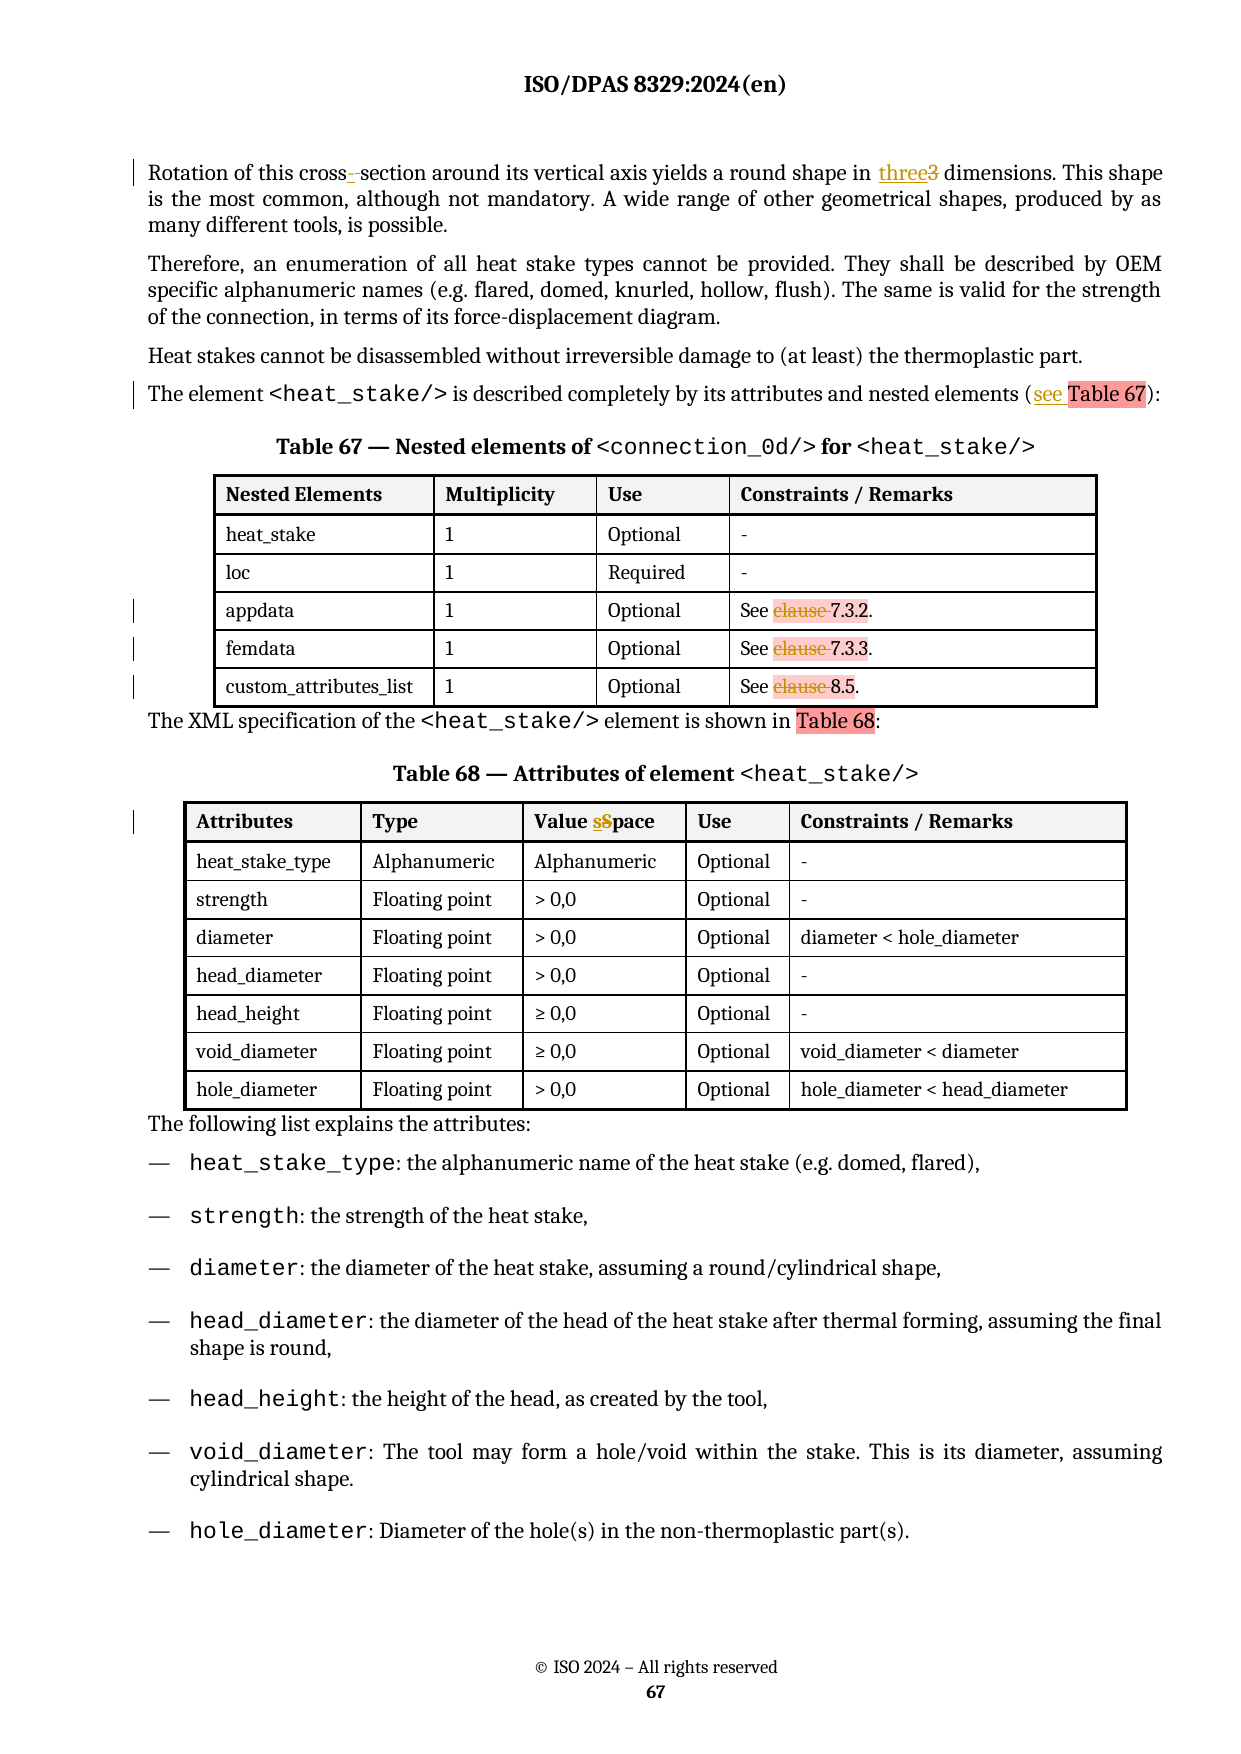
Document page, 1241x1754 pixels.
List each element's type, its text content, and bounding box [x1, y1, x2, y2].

text The following list explains the attributes: [148, 1111, 1163, 1137]
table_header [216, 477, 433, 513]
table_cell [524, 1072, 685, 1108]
title Table 67 — Nested elements of <connection_0d/> for <heat_stake/> [148, 434, 1163, 461]
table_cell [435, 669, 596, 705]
list — heat_stake_type: the alphanumeric name of the heat stake (e.g. domed, flared), [148, 1150, 1163, 1177]
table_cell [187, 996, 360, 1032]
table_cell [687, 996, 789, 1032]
list — head_diameter: the diameter of the head of the heat stake after thermal forming, assuming the final shape is round, [148, 1307, 1163, 1361]
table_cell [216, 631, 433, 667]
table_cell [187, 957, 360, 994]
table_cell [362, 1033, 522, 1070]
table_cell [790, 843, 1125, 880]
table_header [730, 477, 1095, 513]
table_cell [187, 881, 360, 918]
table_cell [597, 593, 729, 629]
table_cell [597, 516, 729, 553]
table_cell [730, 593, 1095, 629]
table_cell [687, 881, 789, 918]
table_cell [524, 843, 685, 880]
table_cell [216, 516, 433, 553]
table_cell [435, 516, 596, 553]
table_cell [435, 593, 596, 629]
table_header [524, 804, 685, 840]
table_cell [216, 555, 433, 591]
text Therefore, an enumeration of all heat stake types cannot be provided. They shall be described by OEM specific alphanumeric names (e.g. flared, domed, knurled, hollow, flush). The same is valid for the strength of the connection, in terms of its force-displacement diagram. [148, 251, 1163, 330]
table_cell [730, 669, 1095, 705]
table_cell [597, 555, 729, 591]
list — diameter: the diameter of the heat stake, assuming a round/cylindrical shape, [148, 1255, 1163, 1282]
title Table 68 — Attributes of element <heat_stake/> [148, 761, 1163, 788]
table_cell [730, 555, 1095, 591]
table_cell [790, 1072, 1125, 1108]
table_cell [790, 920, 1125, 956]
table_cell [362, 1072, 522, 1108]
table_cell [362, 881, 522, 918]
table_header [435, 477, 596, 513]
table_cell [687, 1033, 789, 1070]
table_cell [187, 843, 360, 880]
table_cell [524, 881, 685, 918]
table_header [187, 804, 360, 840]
list — strength: the strength of the heat stake, [148, 1202, 1163, 1230]
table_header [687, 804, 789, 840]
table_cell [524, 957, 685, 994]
list — head_height: the height of the head, as created by the tool, [148, 1386, 1163, 1414]
list — hole_diameter: Diameter of the hole(s) in the non-thermoplastic part(s). [148, 1518, 1163, 1545]
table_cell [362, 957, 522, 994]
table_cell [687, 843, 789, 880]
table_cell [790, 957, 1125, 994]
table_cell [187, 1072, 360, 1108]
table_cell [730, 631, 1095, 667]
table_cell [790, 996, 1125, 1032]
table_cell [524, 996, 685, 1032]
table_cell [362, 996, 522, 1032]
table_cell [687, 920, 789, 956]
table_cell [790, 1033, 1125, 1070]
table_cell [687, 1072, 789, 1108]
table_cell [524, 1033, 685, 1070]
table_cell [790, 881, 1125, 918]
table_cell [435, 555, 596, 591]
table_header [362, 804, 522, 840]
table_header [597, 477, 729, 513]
text Heat stakes cannot be disassembled without irreversible damage to (at least) the thermoplastic part. [148, 342, 1163, 369]
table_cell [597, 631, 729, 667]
text The XML specification of the <heat_stake/> element is shown in Table 68: [148, 708, 1163, 736]
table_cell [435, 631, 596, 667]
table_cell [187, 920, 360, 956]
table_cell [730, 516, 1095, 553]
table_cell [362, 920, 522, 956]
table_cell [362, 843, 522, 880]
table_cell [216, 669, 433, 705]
text The element <heat_stake/> is described completely by its attributes and nested elements (Table 67): [148, 381, 1163, 409]
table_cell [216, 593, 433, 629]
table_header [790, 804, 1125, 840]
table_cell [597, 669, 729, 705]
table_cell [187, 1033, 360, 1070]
list — void_diameter: The tool may form a hole/void within the stake. This is its diameter, assuming cylindrical shape. [148, 1439, 1163, 1493]
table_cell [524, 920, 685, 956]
text Rotation of this crosssection around its vertical axis yields a round shape in dimensions. This shape is the most common, although not mandatory. A wide range of other geometrical shapes, produced by as many different tools, is possible. [148, 159, 1163, 238]
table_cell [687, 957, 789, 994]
